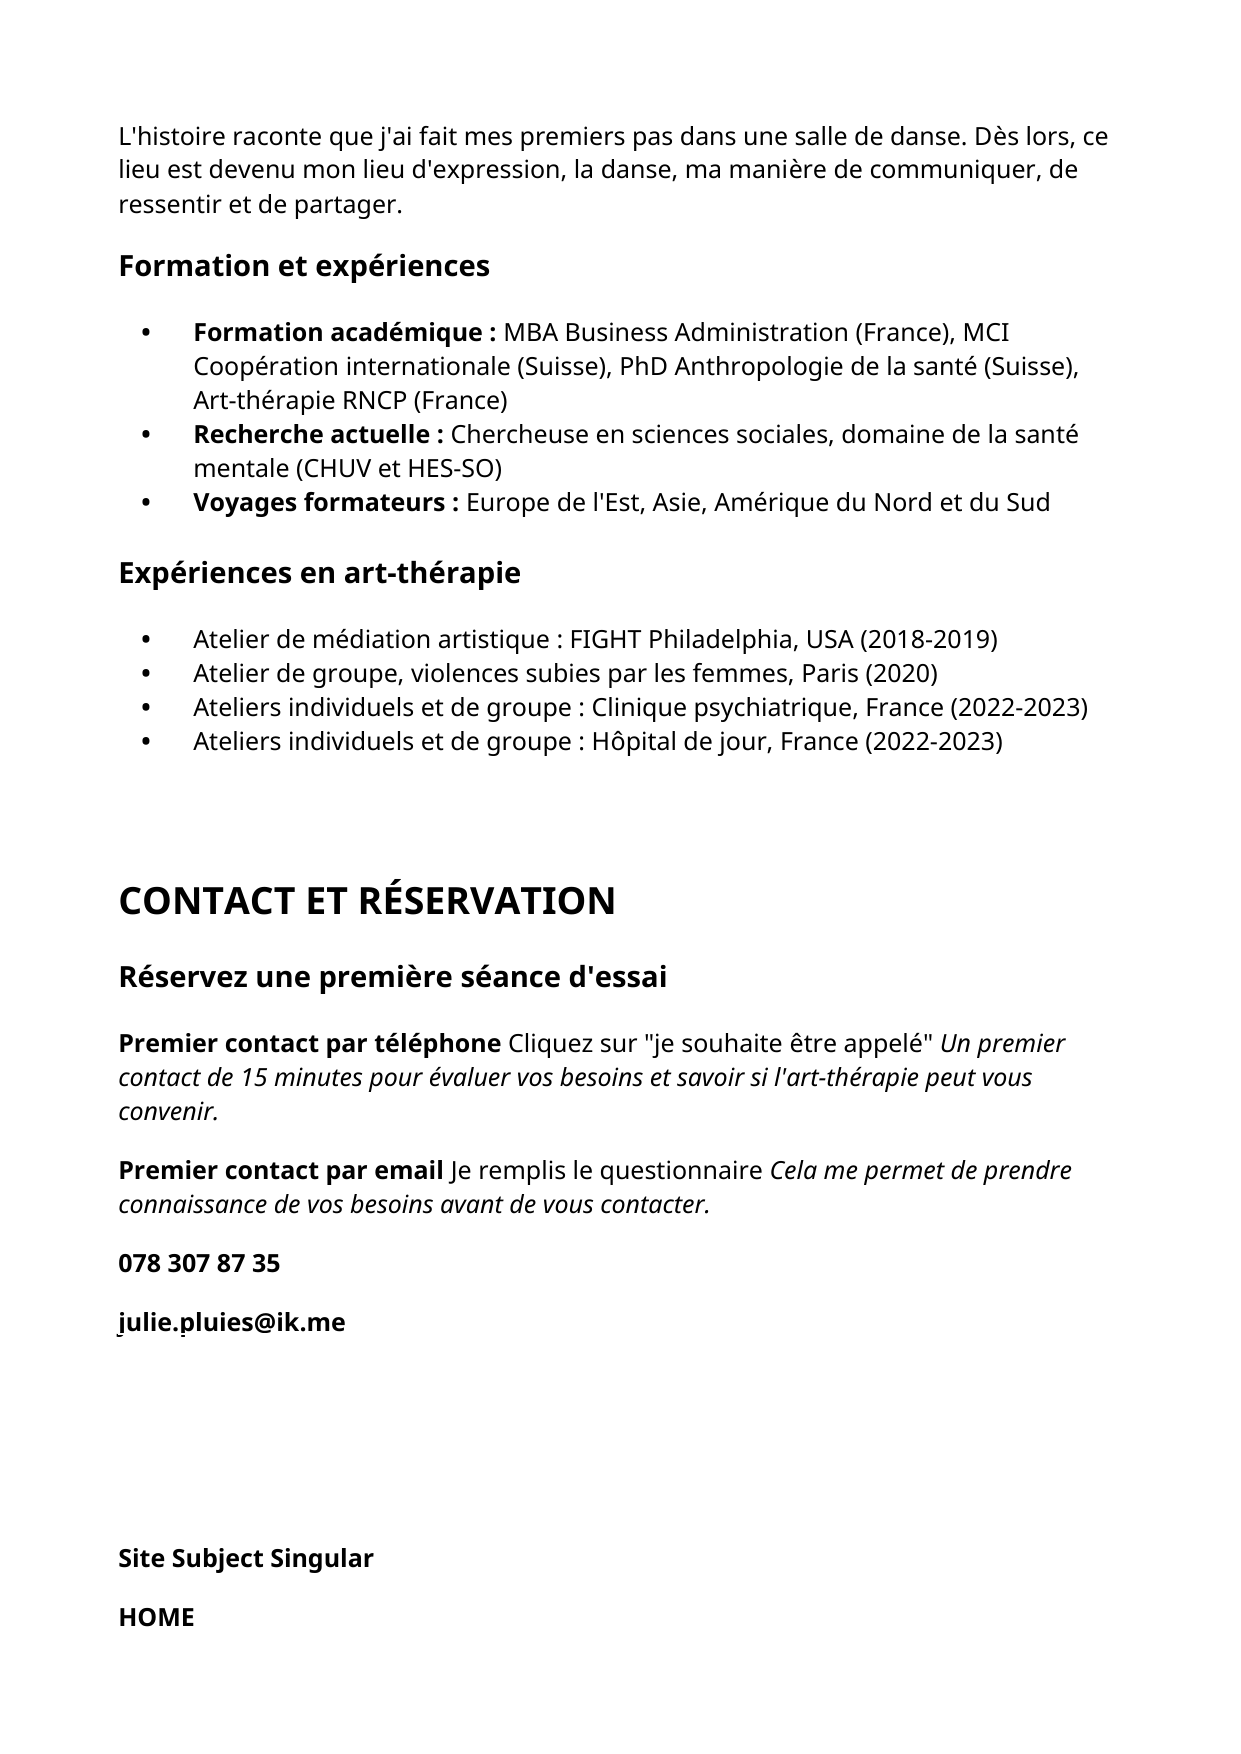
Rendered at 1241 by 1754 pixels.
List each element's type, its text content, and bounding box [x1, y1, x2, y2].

list Ateliers individuels et de groupe : Clinique psychiatrique, France (2022-2023) [141, 690, 1122, 724]
list Ateliers individuels et de groupe : Hôpital de jour, France (2022-2023) [141, 724, 1122, 758]
text CONTACT ET RÉSERVATION [118, 874, 1122, 925]
text L'histoire raconte que j'ai fait mes premiers pas dans une salle de danse. Dès lors, ce lieu est devenu mon lieu d'expression, la danse, ma manière de communiquer, de ressentir et de partager. [118, 118, 1122, 220]
list Atelier de groupe, violences subies par les femmes, Paris (2020) [141, 656, 1122, 690]
text Premier contact par téléphone Cliquez sur "je souhaite être appelé" Un premier contact de 15 minutes pour évaluer vos besoins et savoir si l'art-thérapie peut vous convenir. [118, 1025, 1122, 1127]
text 078 307 87 35 [118, 1246, 1122, 1280]
list Formation académique : MBA Business Administration (France), MCI Coopération internationale (Suisse), PhD Anthropologie de la santé (Suisse), Art-thérapie RNCP (France) [141, 314, 1122, 416]
list Atelier de médiation artistique : FIGHT Philadelphia, USA (2018-2019) [141, 622, 1122, 656]
list Recherche actuelle : Chercheuse en sciences sociales, domaine de la santé mentale (CHUV et HES-SO) [141, 416, 1122, 484]
text Site Subject Singular [118, 1541, 1122, 1575]
text Expériences en art-thérapie [118, 553, 1122, 592]
text Formation et expériences [118, 245, 1122, 285]
text Réservez une première séance d'essai [118, 956, 1122, 996]
text Premier contact par email Je remplis le questionnaire Cela me permet de prendre connaissance de vos besoins avant de vous contacter. [118, 1152, 1122, 1221]
text HOME [118, 1600, 1122, 1634]
text julie.pluies@ik.me [118, 1305, 1122, 1339]
list Voyages formateurs : Europe de l'Est, Asie, Amérique du Nord et du Sud [141, 484, 1122, 519]
